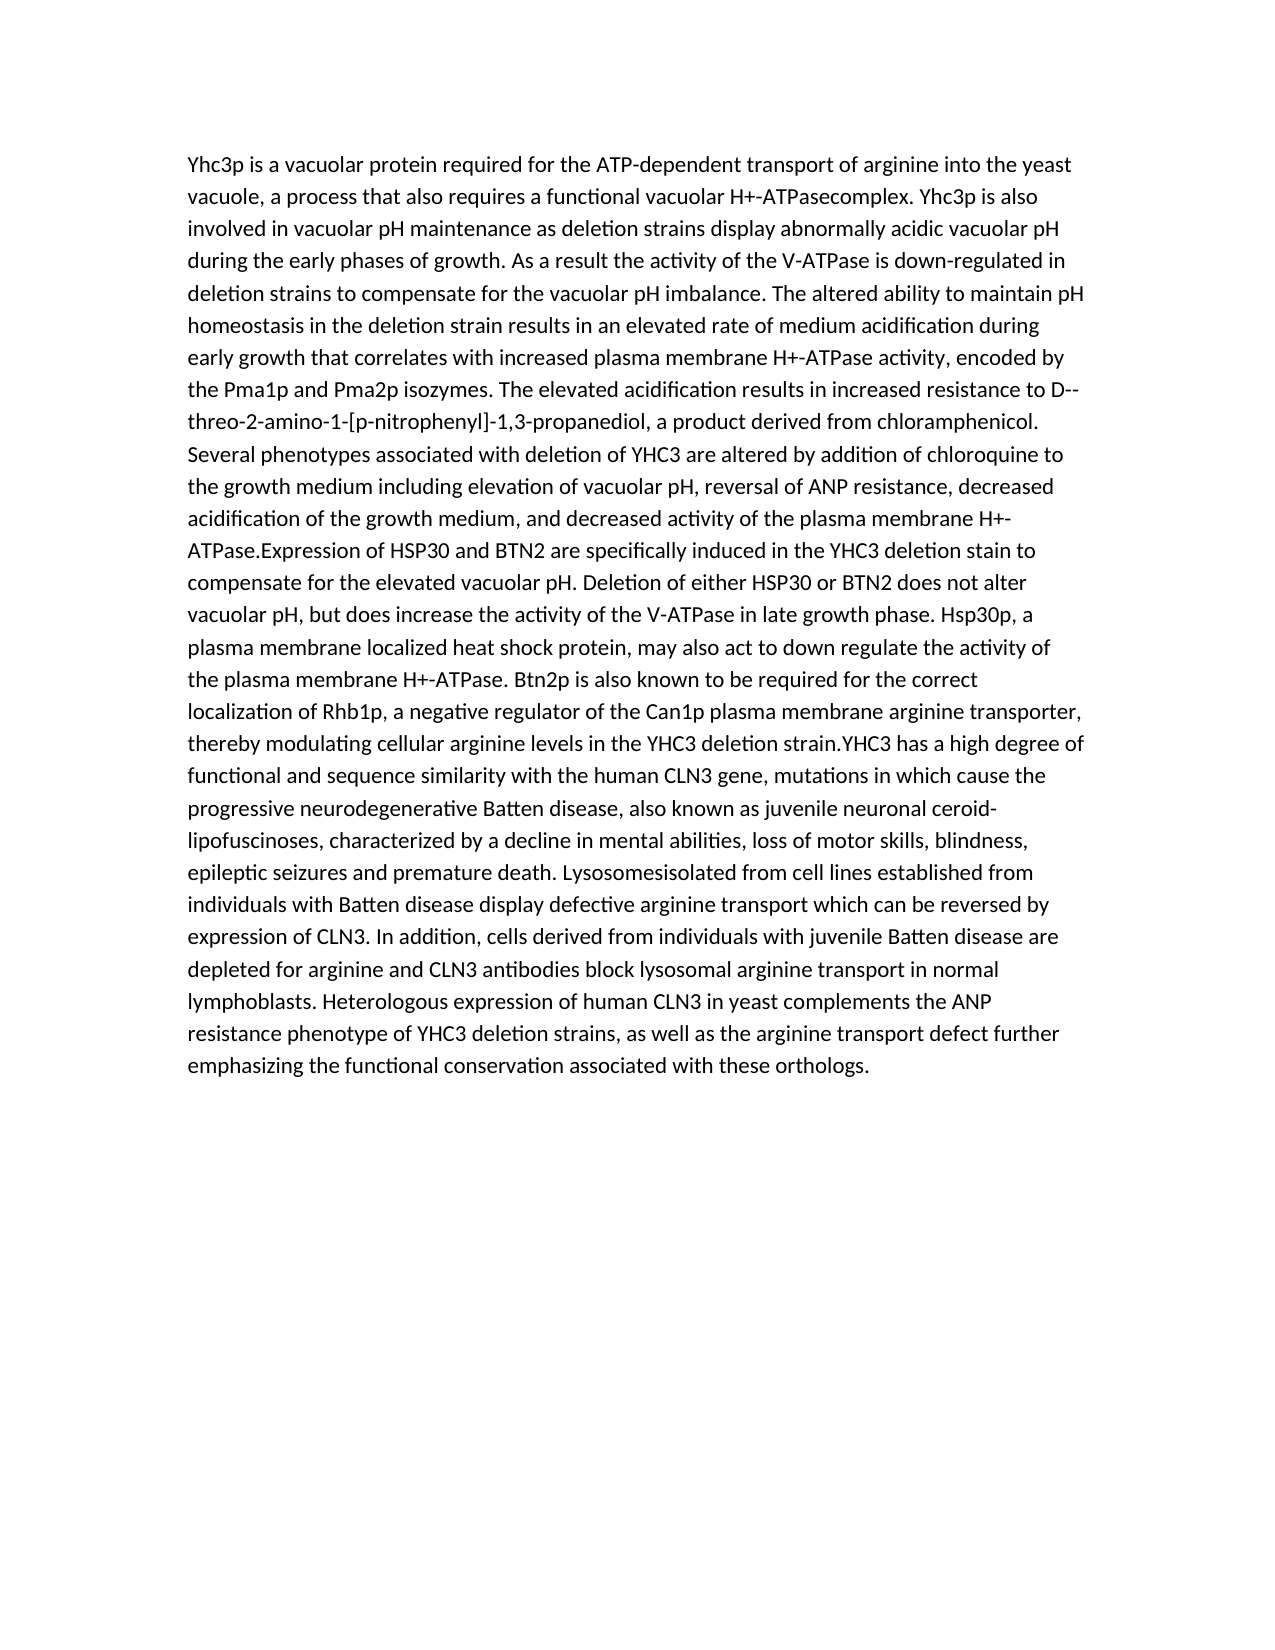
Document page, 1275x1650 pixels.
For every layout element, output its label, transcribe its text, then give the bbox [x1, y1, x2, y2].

text Yhc3p is a vacuolar protein required for the ATP-dependent transport of arginine into the yeast vacuole, a process that also requires a functional vacuolar H+-ATPasecomplex. Yhc3p is also involved in vacuolar pH maintenance as deletion strains display abnormally acidic vacuolar pH during the early phases of growth. As a result the activity of the V-ATPase is down-regulated in deletion strains to compensate for the vacuolar pH imbalance. The altered ability to maintain pH homeostasis in the deletion strain results in an elevated rate of medium acidification during early growth that correlates with increased plasma membrane H+-ATPase activity, encoded by the Pma1p and Pma2p isozymes. The elevated acidification results in increased resistance to D--threo-2-amino-1-[p-nitrophenyl]-1,3-propanediol, a product derived from chloramphenicol. Several phenotypes associated with deletion of YHC3 are altered by addition of chloroquine to the growth medium including elevation of vacuolar pH, reversal of ANP resistance, decreased acidification of the growth medium, and decreased activity of the plasma membrane H+-ATPase.Expression of HSP30 and BTN2 are specifically induced in the YHC3 deletion stain to compensate for the elevated vacuolar pH. Deletion of either HSP30 or BTN2 does not alter vacuolar pH, but does increase the activity of the V-ATPase in late growth phase. Hsp30p, a plasma membrane localized heat shock protein, may also act to down regulate the activity of the plasma membrane H+-ATPase. Btn2p is also known to be required for the correct localization of Rhb1p, a negative regulator of the Can1p plasma membrane arginine transporter, thereby modulating cellular arginine levels in the YHC3 deletion strain.YHC3 has a high degree of functional and sequence similarity with the human CLN3 gene, mutations in which cause the progressive neurodegenerative Batten disease, also known as juvenile neuronal ceroid-lipofuscinoses, characterized by a decline in mental abilities, loss of motor skills, blindness, epileptic seizures and premature death. Lysosomesisolated from cell lines established from individuals with Batten disease display defective arginine transport which can be reversed by expression of CLN3. In addition, cells derived from individuals with juvenile Batten disease are depleted for arginine and CLN3 antibodies block lysosomal arginine transport in normal lymphoblasts. Heterologous expression of human CLN3 in yeast complements the ANP resistance phenotype of YHC3 deletion strains, as well as the arginine transport defect further emphasizing the functional conservation associated with these orthologs. [187, 150, 1087, 1079]
